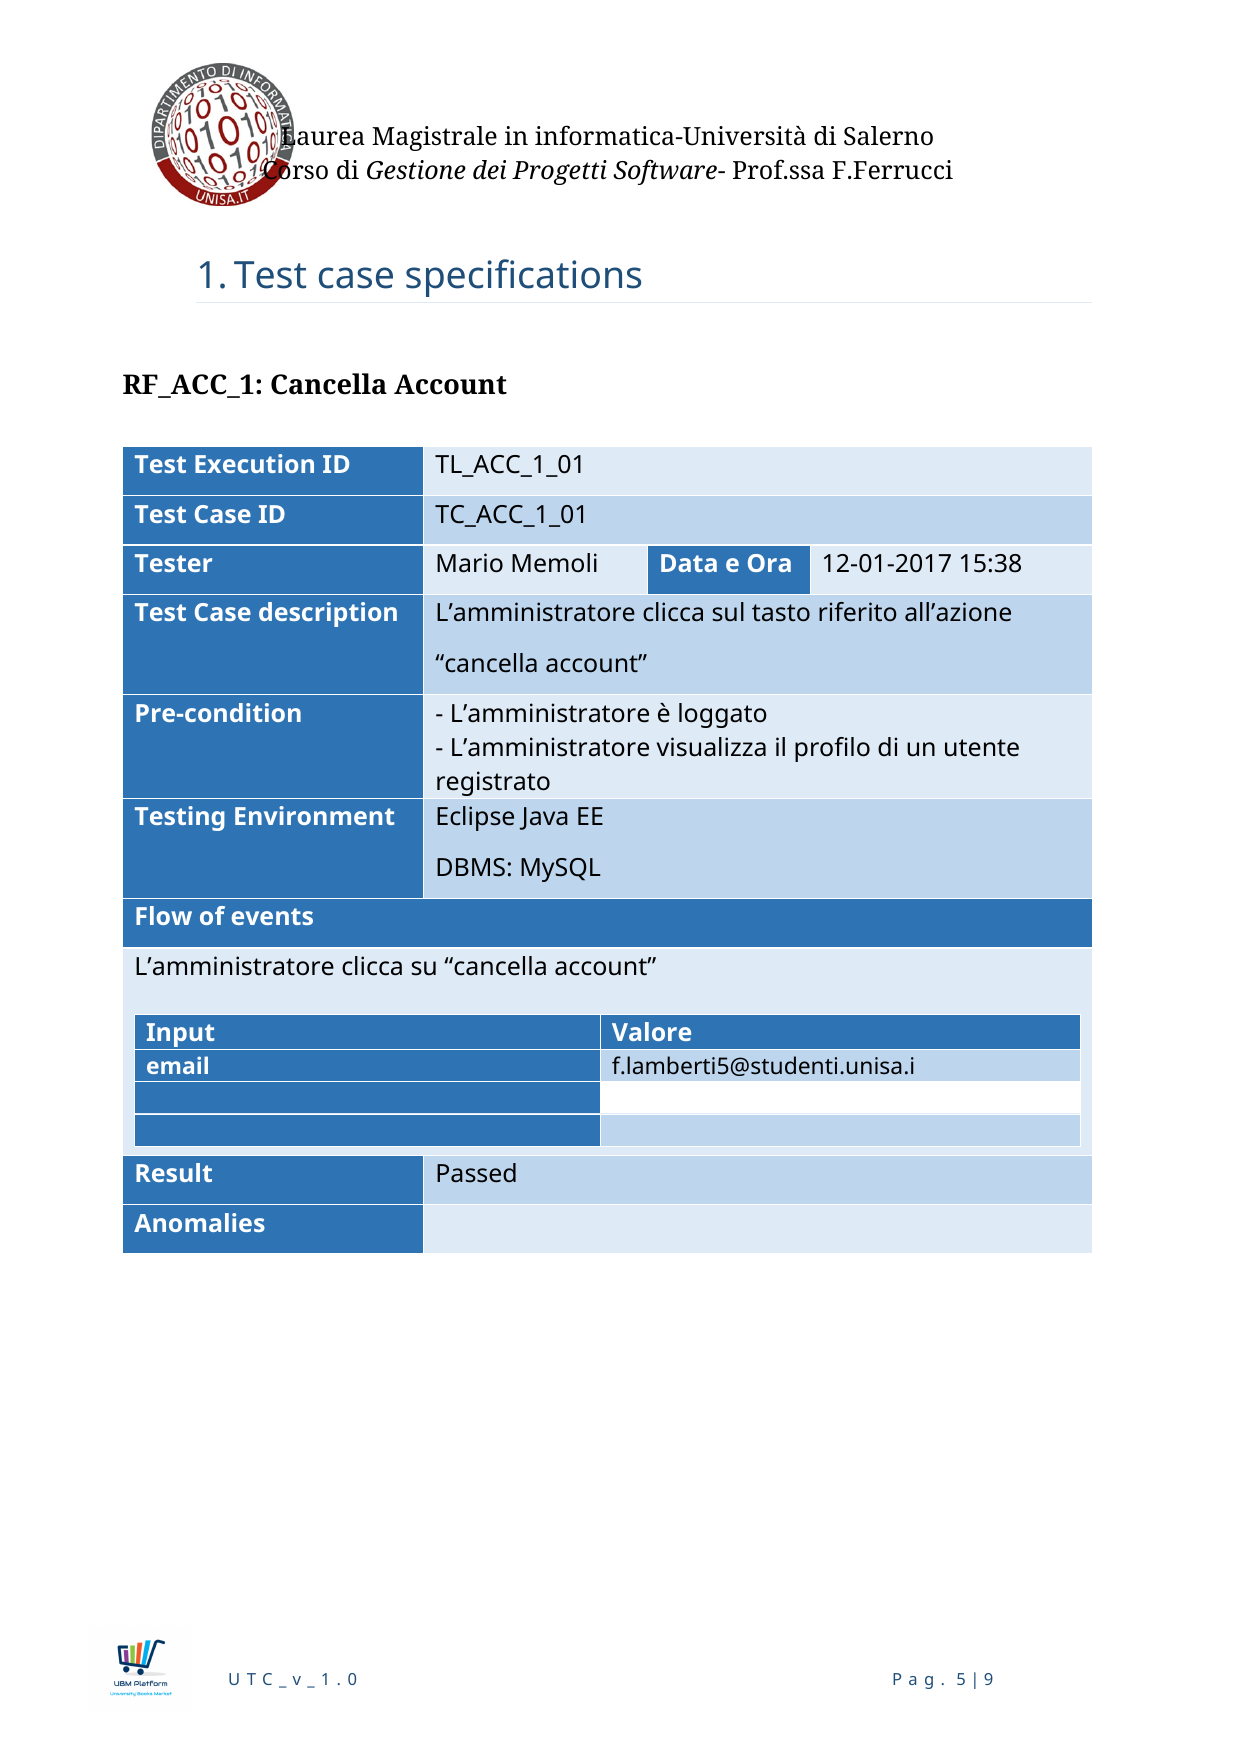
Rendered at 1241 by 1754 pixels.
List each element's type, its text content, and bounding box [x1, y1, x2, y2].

table_cell Anomalies [123, 1205, 423, 1253]
picture [151, 63, 294, 206]
table_cell - L’amministratore è loggato - L’amministratore visualizza il profilo di un utente registrato [424, 695, 1092, 798]
text RF_ACC_1: Cancella Account [122, 366, 1092, 402]
table_cell Test Case description [123, 595, 423, 694]
table_cell [424, 1205, 1092, 1253]
table_cell Test Case ID [123, 496, 423, 544]
table_cell Tester [123, 546, 423, 594]
table_cell Pre-condition [123, 695, 423, 798]
table_cell 12-01-2017 15:38 [811, 546, 1092, 594]
table_cell Passed [424, 1156, 1092, 1204]
table_cell Mario Memoli [424, 546, 647, 594]
table_cell Flow of events [123, 899, 1092, 947]
table_cell Eclipse Java EE DBMS: MySQL [424, 799, 1092, 898]
table_cell Data e Ora [648, 546, 810, 594]
picture [89, 1626, 193, 1711]
list Test case specifications [196, 249, 1092, 302]
table_header Test Execution ID [123, 447, 423, 495]
table_cell L’amministratore clicca su “cancella account” [123, 949, 1092, 1155]
table_cell Testing Environment [123, 799, 423, 898]
table_cell TC_ACC_1_01 [424, 496, 1092, 544]
table_header TL_ACC_1_01 [424, 447, 1092, 495]
table_cell L’amministratore clicca sul tasto riferito all’azione “cancella account” [424, 595, 1092, 694]
table_cell Result [123, 1156, 423, 1204]
